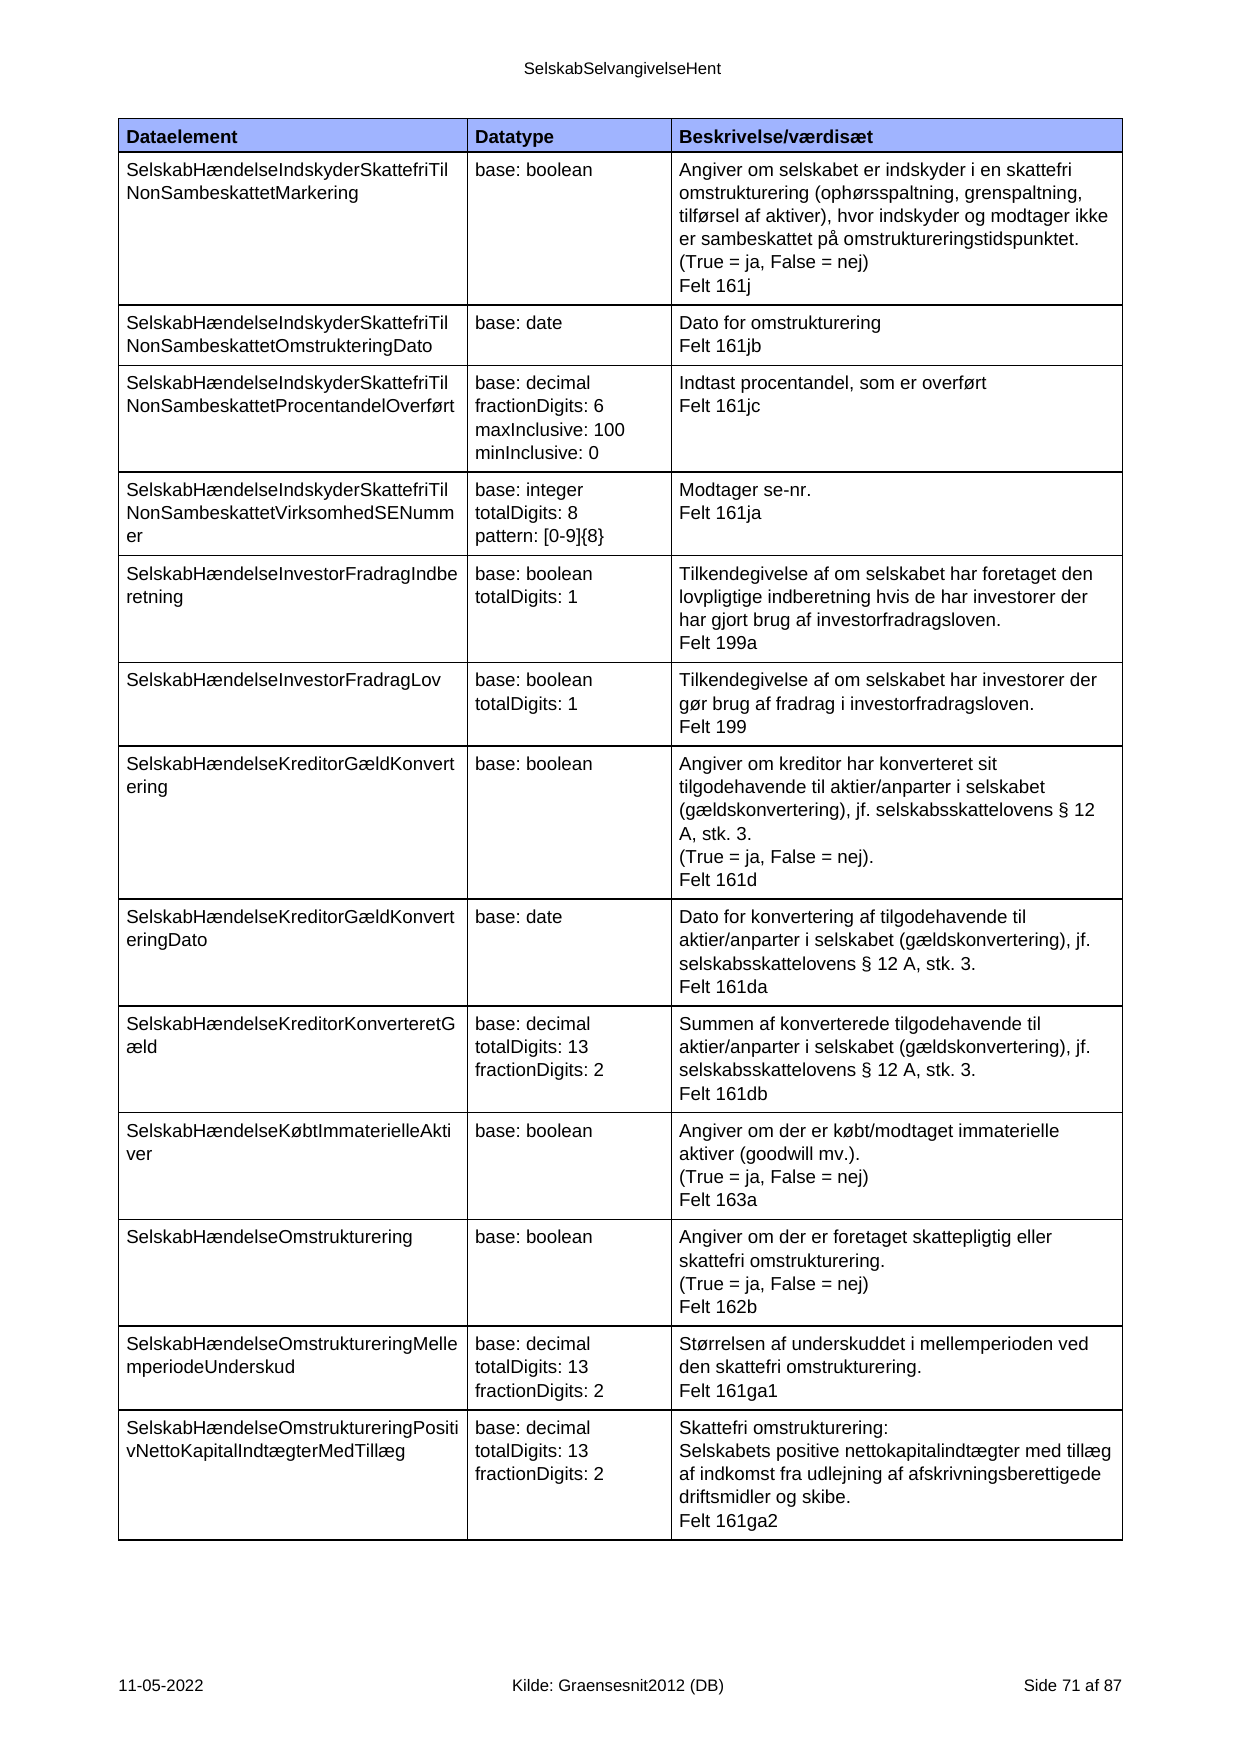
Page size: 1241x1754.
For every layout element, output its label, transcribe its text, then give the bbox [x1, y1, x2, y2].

table_cell Dato for omstrukturering Felt 161jb [672, 306, 1122, 364]
table_cell Skattefri omstrukturering: Selskabets positive nettokapitalindtægter med tillæg af indkomst fra udlejning af afskrivningsberettigede driftsmidler og skibe. Felt 161ga2 [672, 1411, 1122, 1539]
table_cell Angiver om selskabet er indskyder i en skattefri omstrukturering (ophørsspaltning, grenspaltning, tilførsel af aktiver), hvor indskyder og modtager ikke er sambeskattet på omstruktureringstidspunktet. (True = ja, False = nej) Felt 161j [672, 153, 1122, 304]
table_cell Størrelsen af underskuddet i mellemperioden ved den skattefri omstrukturering. Felt 161ga1 [672, 1327, 1122, 1409]
table_cell base: decimal fractionDigits: 6 maxInclusive: 100 minInclusive: 0 [468, 366, 671, 471]
table_cell base: boolean totalDigits: 1 [468, 663, 671, 745]
table_cell SelskabHændelseInvestorFradragIndberetning [119, 556, 467, 662]
table_cell Angiver om der er foretaget skattepligtig eller skattefri omstrukturering. (True = ja, False = nej) Felt 162b [672, 1220, 1122, 1325]
table_cell base: date [468, 900, 671, 1005]
table_cell SelskabHændelseIndskyderSkattefriTilNonSambeskattetProcentandelOverført [119, 366, 467, 471]
table_cell base: decimal totalDigits: 13 fractionDigits: 2 [468, 1007, 671, 1112]
table_cell SelskabHændelseOmstruktureringMellemperiodeUnderskud [119, 1327, 467, 1409]
table_cell Indtast procentandel, som er overført Felt 161jc [672, 366, 1122, 471]
table_cell base: boolean [468, 747, 671, 898]
table_cell SelskabHændelseIndskyderSkattefriTilNonSambeskattetOmstrukteringDato [119, 306, 467, 364]
table_cell base: boolean [468, 1220, 671, 1325]
table_cell base: date [468, 306, 671, 364]
table_cell SelskabHændelseOmstrukturering [119, 1220, 467, 1325]
table_cell base: boolean [468, 153, 671, 304]
table_cell Tilkendegivelse af om selskabet har investorer der gør brug af fradrag i investorfradragsloven. Felt 199 [672, 663, 1122, 745]
table_cell base: decimal totalDigits: 13 fractionDigits: 2 [468, 1411, 671, 1539]
table_cell SelskabHændelseInvestorFradragLov [119, 663, 467, 745]
table_cell base: boolean [468, 1113, 671, 1219]
table_cell Modtager se-nr. Felt 161ja [672, 473, 1122, 555]
table_cell SelskabHændelseKreditorKonverteretGæld [119, 1007, 467, 1112]
table_cell SelskabHændelseKreditorGældKonverteringDato [119, 900, 467, 1005]
table_cell Angiver om kreditor har konverteret sit tilgodehavende til aktier/anparter i selskabet (gældskonvertering), jf. selskabsskattelovens § 12 A, stk. 3. (True = ja, False = nej). Felt 161d [672, 747, 1122, 898]
table_header Datatype [468, 119, 671, 151]
table_cell SelskabHændelseIndskyderSkattefriTilNonSambeskattetVirksomhedSENummer [119, 473, 467, 555]
table_cell base: decimal totalDigits: 13 fractionDigits: 2 [468, 1327, 671, 1409]
table_header Beskrivelse/værdisæt [672, 119, 1122, 151]
table_cell SelskabHændelseOmstruktureringPositivNettoKapitalIndtægterMedTillæg [119, 1411, 467, 1539]
table_cell Summen af konverterede tilgodehavende til aktier/anparter i selskabet (gældskonvertering), jf. selskabsskattelovens § 12 A, stk. 3. Felt 161db [672, 1007, 1122, 1112]
table_cell Tilkendegivelse af om selskabet har foretaget den lovpligtige indberetning hvis de har investorer der har gjort brug af investorfradragsloven. Felt 199a [672, 556, 1122, 662]
table_cell base: boolean totalDigits: 1 [468, 556, 671, 662]
table_cell SelskabHændelseIndskyderSkattefriTilNonSambeskattetMarkering [119, 153, 467, 304]
table_header Dataelement [119, 119, 467, 151]
table_cell SelskabHændelseKreditorGældKonvertering [119, 747, 467, 898]
table_cell base: integer totalDigits: 8 pattern: [0-9]{8} [468, 473, 671, 555]
table_cell Dato for konvertering af tilgodehavende til aktier/anparter i selskabet (gældskonvertering), jf. selskabsskattelovens § 12 A, stk. 3. Felt 161da [672, 900, 1122, 1005]
table_cell SelskabHændelseKøbtImmaterielleAktiver [119, 1113, 467, 1219]
table_cell Angiver om der er købt/modtaget immaterielle aktiver (goodwill mv.). (True = ja, False = nej) Felt 163a [672, 1113, 1122, 1219]
